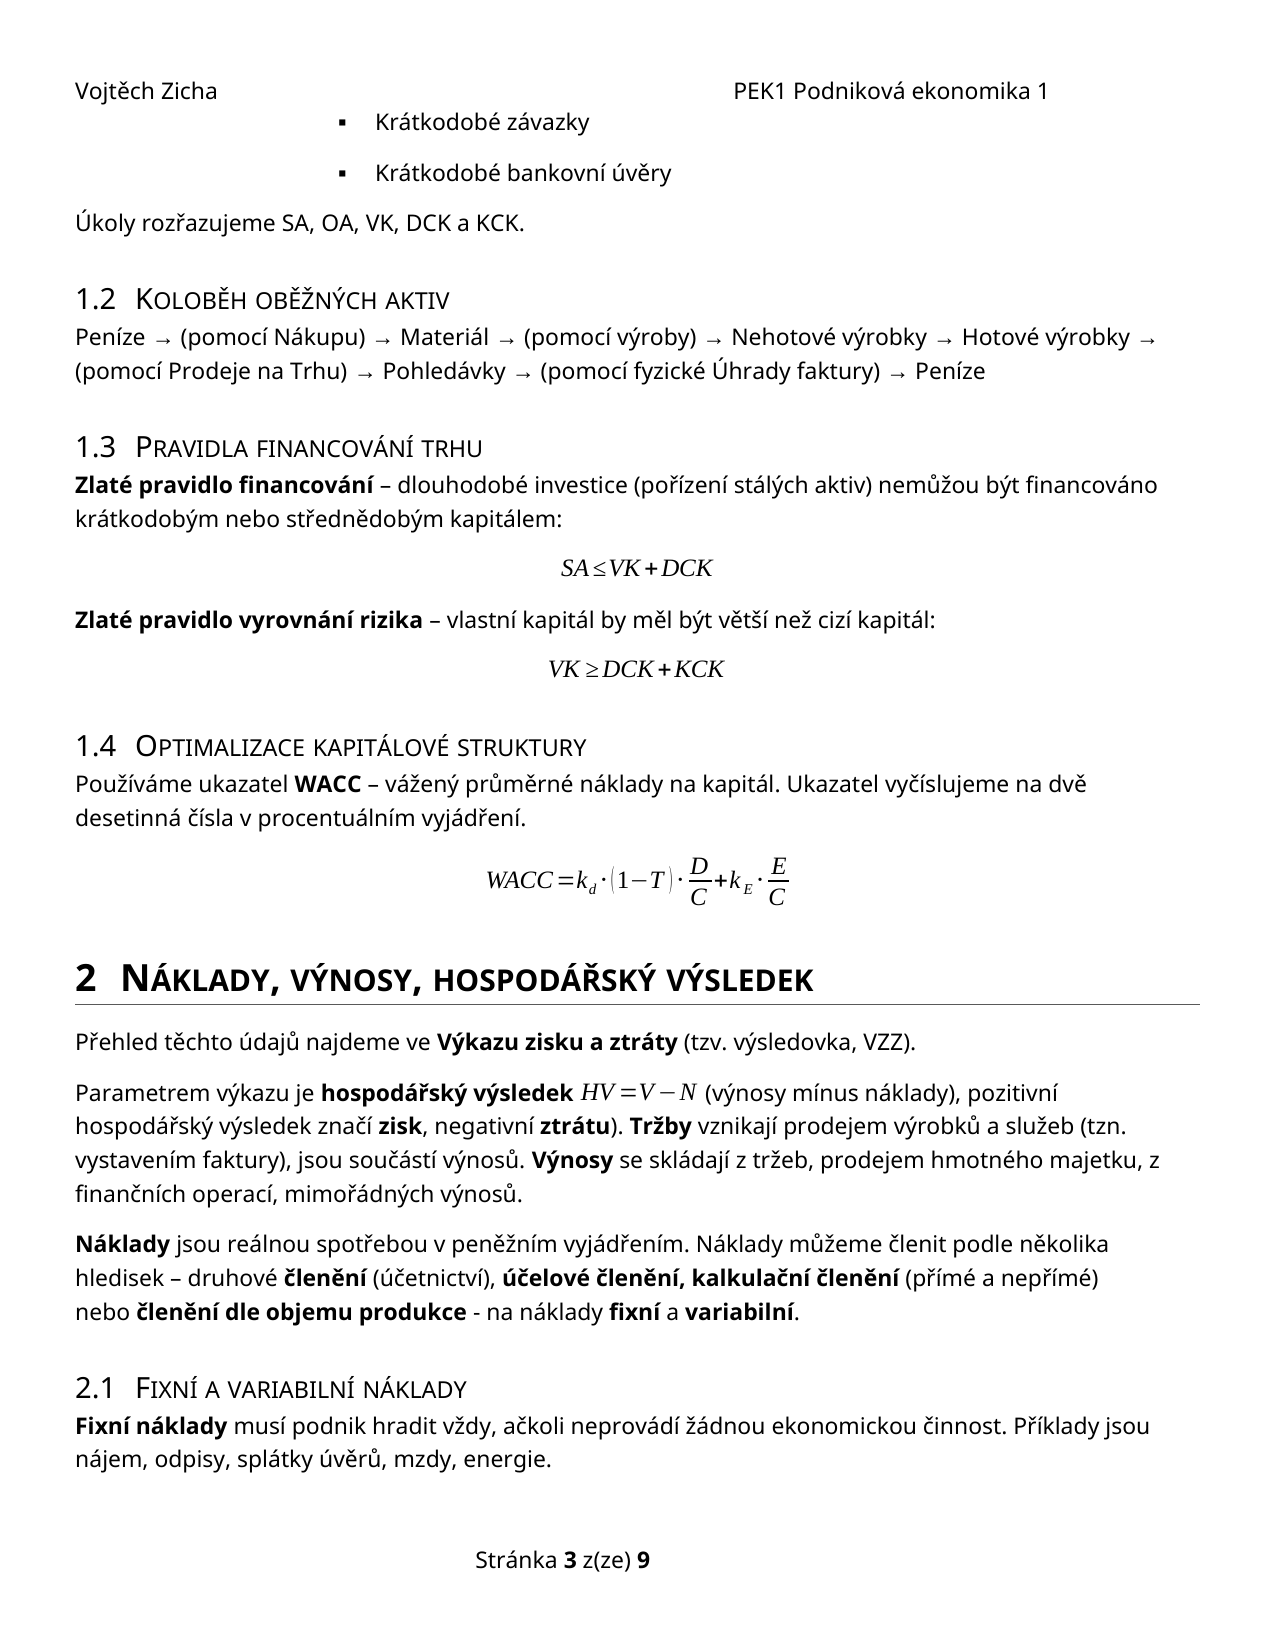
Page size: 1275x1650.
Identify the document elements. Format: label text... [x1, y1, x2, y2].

text Přehled těchto údajů najdeme ve Výkazu zisku a ztráty (tzv. výsledovka, VZZ). [75, 1026, 1200, 1057]
text Fixní náklady musí podnik hradit vždy, ačkoli neprovádí žádnou ekonomickou činnost. Příklady jsou nájem, odpisy, splátky úvěrů, mzdy, energie. [75, 1410, 1200, 1475]
subtitle Koloběh oběžných aktiv [75, 278, 1200, 318]
text Peníze → (pomocí Nákupu) → Materiál → (pomocí výroby) → Nehotové výrobky → Hotové výrobky → (pomocí Prodeje na Trhu) → Pohledávky → (pomocí fyzické Úhrady faktury) → Peníze [75, 321, 1200, 386]
subtitle Pravidla financování trhu [75, 426, 1200, 466]
subtitle Náklady, výnosy, hospodářský výsledek [75, 951, 1200, 1004]
text Úkoly rozřazujeme SA, OA, VK, DCK a KCK. [75, 207, 1200, 238]
list Krátkodobé bankovní úvěry [337, 157, 1200, 188]
subtitle Fixní a variabilní náklady [75, 1367, 1200, 1407]
subtitle Optimalizace kapitálové struktury [75, 725, 1200, 765]
text Náklady jsou reálnou spotřebou v peněžním vyjádřením. Náklady můžeme členit podle několika hledisek – druhové členění (účetnictví), účelové členění, kalkulační členění (přímé a nepřímé) nebo členění dle objemu produkce - na náklady fixní a variabilní. [75, 1228, 1200, 1327]
text Parametrem výkazu je hospodářský výsledek (výnosy mínus náklady), pozitivní hospodářský výsledek značí zisk, negativní ztrátu). Tržby vznikají prodejem výrobků a služeb (tzn. vystavením faktury), jsou součástí výnosů. Výnosy se skládají z tržeb, prodejem hmotného majetku, z finančních operací, mimořádných výnosů. [75, 1076, 1200, 1209]
list Krátkodobé závazky [337, 106, 1200, 137]
text Používáme ukazatel WACC – vážený průměrné náklady na kapitál. Ukazatel vyčíslujeme na dvě desetinná čísla v procentuálním vyjádření. [75, 768, 1200, 833]
text Zlaté pravidlo vyrovnání rizika – vlastní kapitál by měl být větší než cizí kapitál: [75, 603, 1200, 635]
text Zlaté pravidlo financování – dlouhodobé investice (pořízení stálých aktiv) nemůžou být financováno krátkodobým nebo střednědobým kapitálem: [75, 469, 1200, 534]
